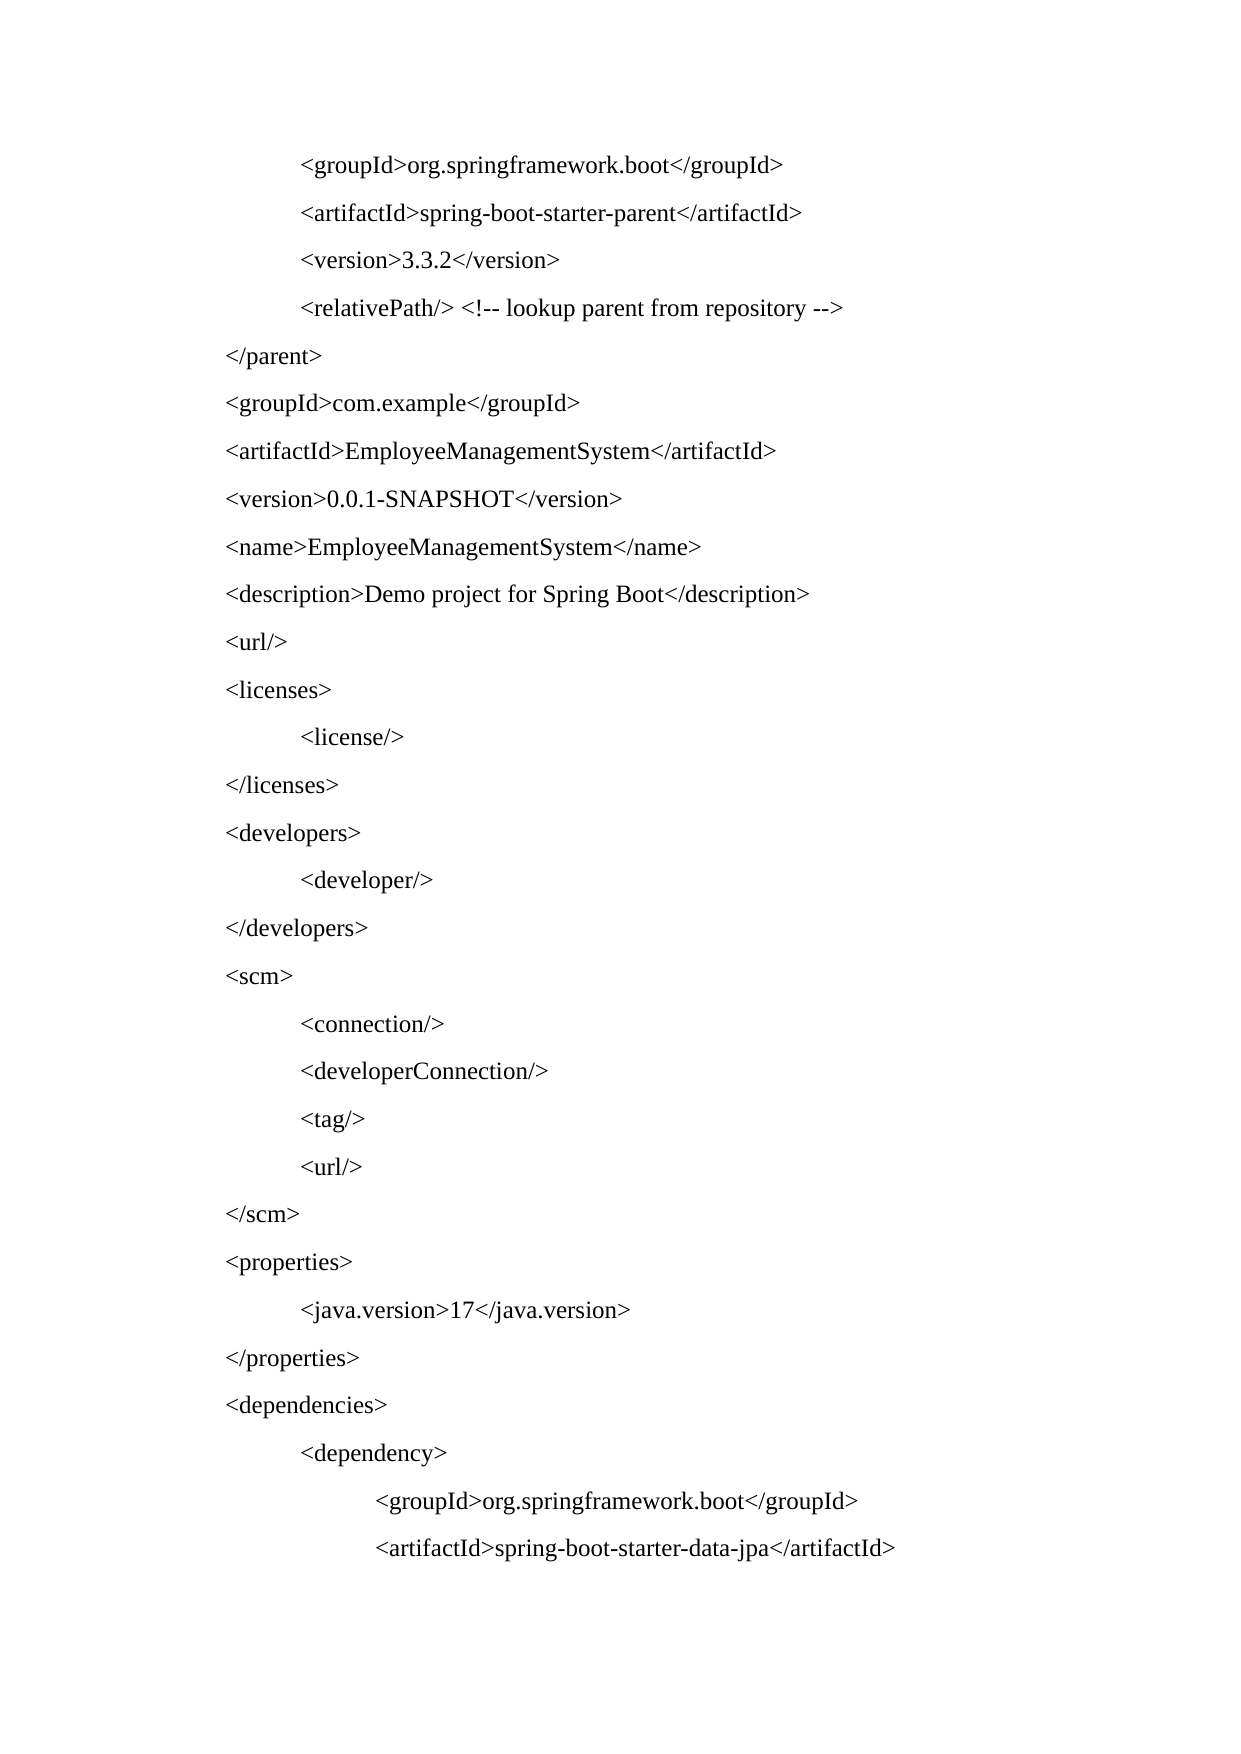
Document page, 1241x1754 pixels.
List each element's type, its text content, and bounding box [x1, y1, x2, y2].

text <name>EmployeeManagementSystem</name> [150, 532, 1090, 560]
text <version>3.3.2</version> [150, 245, 1090, 274]
text <java.version>17</java.version> [150, 1295, 1090, 1324]
text <license/> [150, 722, 1090, 751]
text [150, 1486, 1090, 1514]
text <url/> [150, 627, 1090, 656]
text <developerConnection/> [150, 1056, 1090, 1085]
text <description>Demo project for Spring Boot</description> [150, 579, 1090, 608]
text <groupId>org.springframework.boot</groupId> [150, 150, 1090, 179]
text <dependencies> [150, 1390, 1090, 1419]
text <tag/> [150, 1104, 1090, 1133]
text <developer/> [150, 866, 1090, 894]
text <developers> [150, 818, 1090, 847]
text <properties> [150, 1247, 1090, 1276]
text <artifactId>EmployeeManagementSystem</artifactId> [150, 436, 1090, 465]
text </scm> [150, 1199, 1090, 1228]
text <relativePath/> <!-- lookup parent from repository --> [150, 293, 1090, 322]
text <version>0.0.1-SNAPSHOT</version> [150, 484, 1090, 513]
text </licenses> [150, 770, 1090, 799]
text <url/> [150, 1152, 1090, 1181]
text <groupId>com.example</groupId> [150, 388, 1090, 417]
text <artifactId>spring-boot-starter-data-jpa</artifactId> [150, 1533, 1090, 1562]
text <licenses> [150, 675, 1090, 703]
text <dependency> [150, 1438, 1090, 1467]
text </developers> [150, 913, 1090, 942]
text </parent> [150, 341, 1090, 369]
text <scm> [150, 961, 1090, 990]
text </properties> [150, 1343, 1090, 1371]
text <connection/> [150, 1009, 1090, 1037]
text <artifactId>spring-boot-starter-parent</artifactId> [150, 198, 1090, 226]
